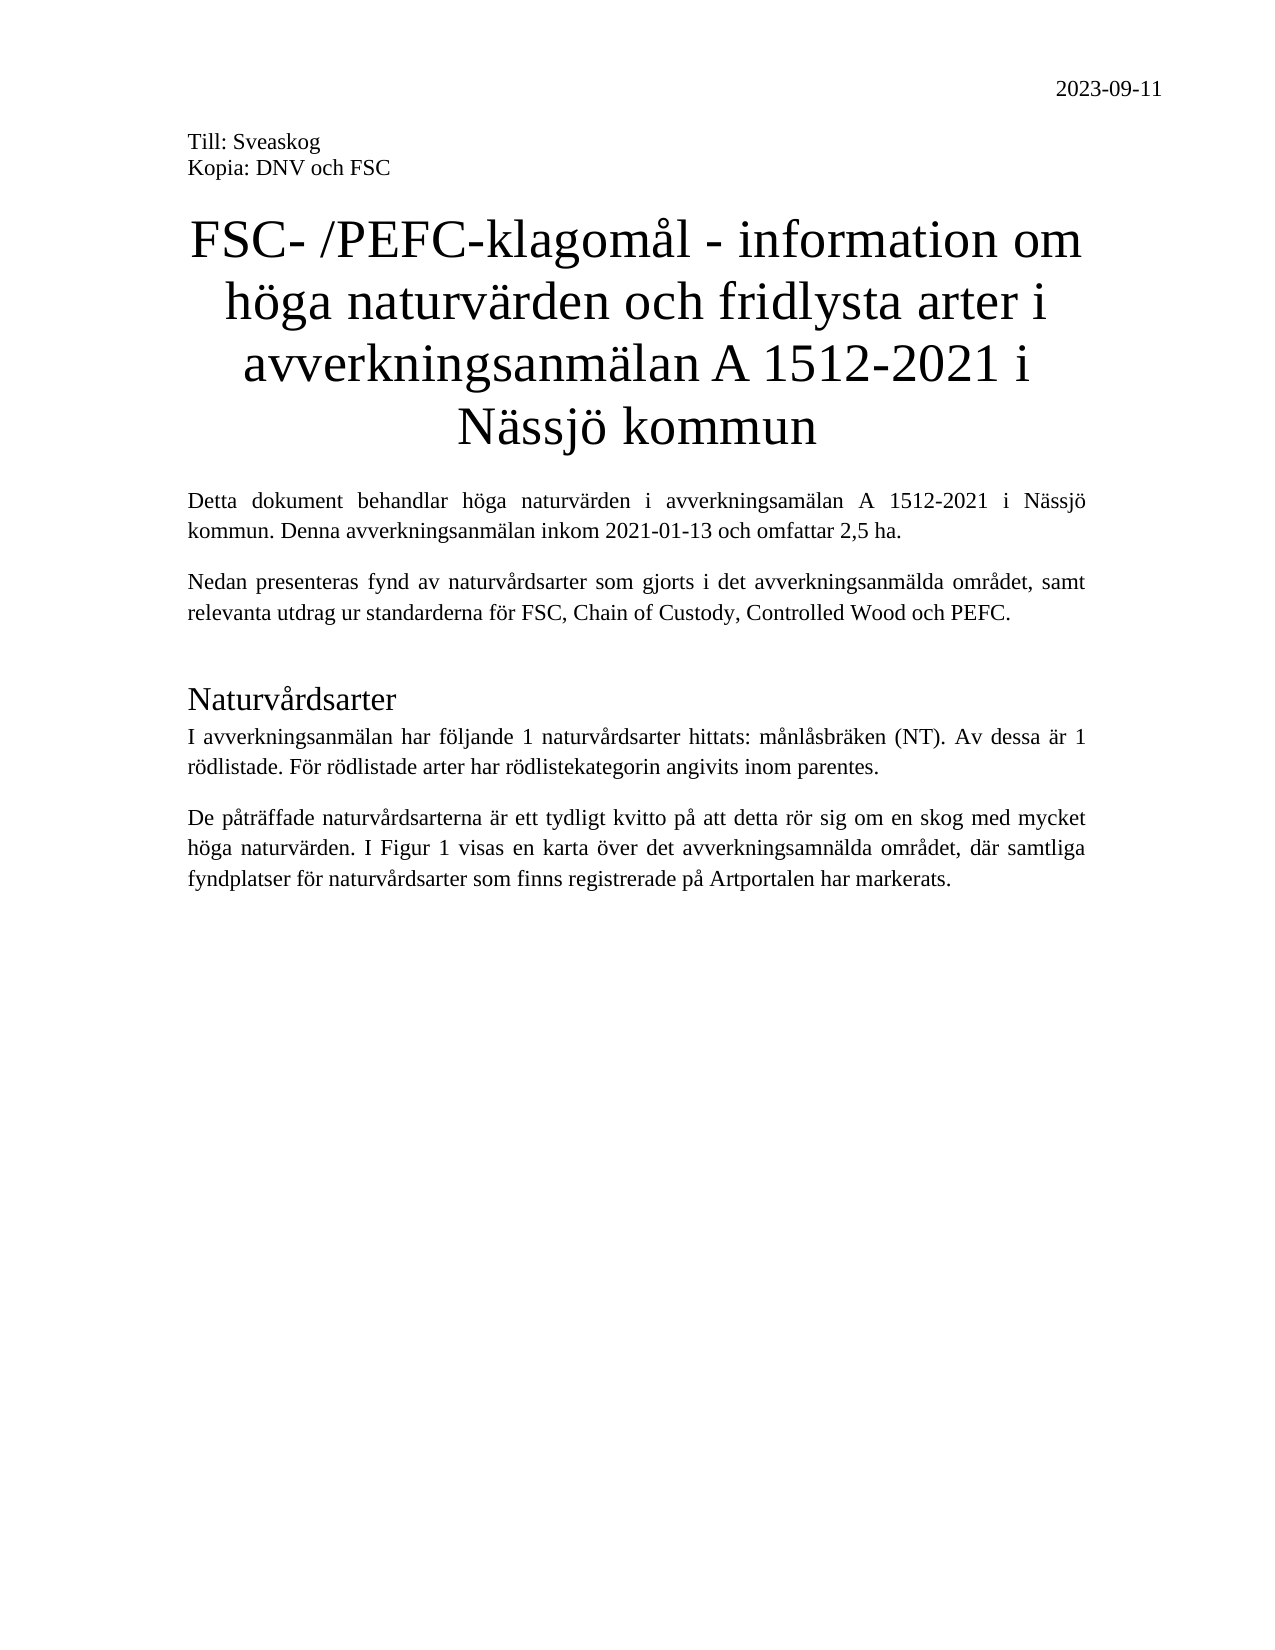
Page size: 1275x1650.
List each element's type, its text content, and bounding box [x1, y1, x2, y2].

subtitle Naturvårdsarter [187, 679, 1087, 717]
text Detta dokument behandlar höga naturvärden i avverkningsamälan A 1512-2021 i Nässjö kommun. Denna avverkningsanmälan inkom 2021-01-13 och omfattar 2,5 ha. [187, 487, 1087, 544]
text De påträffade naturvårdsarterna är ett tydligt kvitto på att detta rör sig om en skog med mycket höga naturvärden. I Figur 1 visas en karta över det avverkningsamnälda området, där samtliga fyndplatser för naturvårdsarter som finns registrerade på Artportalen har markerats. [187, 804, 1087, 891]
text Nedan presenteras fynd av naturvårdsarter som gjorts i det avverkningsanmälda området, samt relevanta utdrag ur standarderna för FSC, Chain of Custody, Controlled Wood och PEFC. [187, 568, 1087, 625]
title FSC- /PEFC-klagomål - information om höga naturvärden och fridlysta arter i avverkningsanmälan A 1512-2021 i Nässjö kommun [187, 207, 1087, 456]
text I avverkningsanmälan har följande 1 naturvårdsarter hittats: månlåsbräken (NT). Av dessa är 1 rödlistade. För rödlistade arter har rödlistekategorin angivits inom parentes. [187, 723, 1087, 779]
